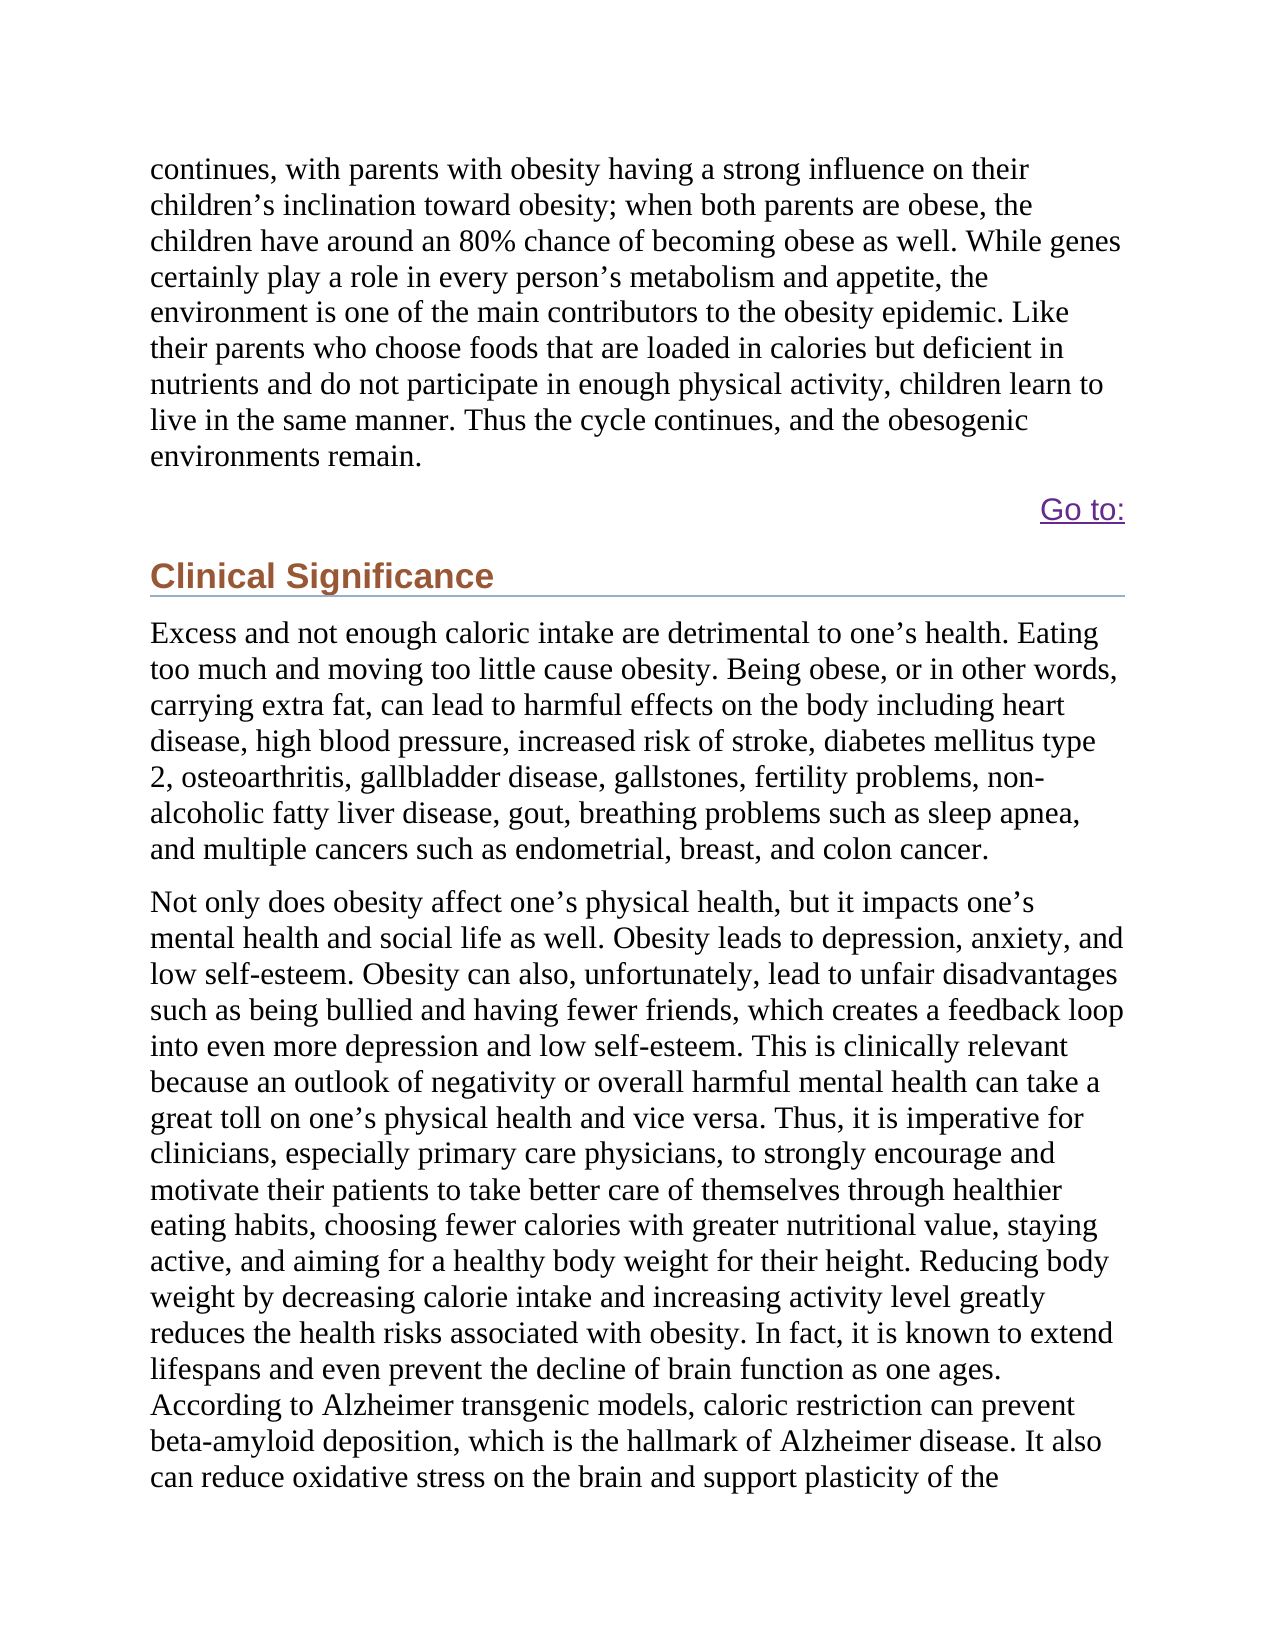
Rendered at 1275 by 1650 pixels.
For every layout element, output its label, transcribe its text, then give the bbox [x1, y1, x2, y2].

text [150, 150, 1125, 473]
text Excess and not enough caloric intake are detrimental to one’s health. Eating too much and moving too little cause obesity. Being obese, or in other words, carrying extra fat, can lead to harmful effects on the body including heart disease, high blood pressure, increased risk of stroke, diabetes mellitus type 2, osteoarthritis, gallbladder disease, gallstones, fertility problems, non-alcoholic fatty liver disease, gout, breathing problems such as sleep apnea, and multiple cancers such as endometrial, breast, and colon cancer. [150, 614, 1125, 866]
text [150, 883, 1125, 1494]
text Go to: [150, 491, 1125, 527]
text Clinical Significance [150, 555, 1125, 595]
